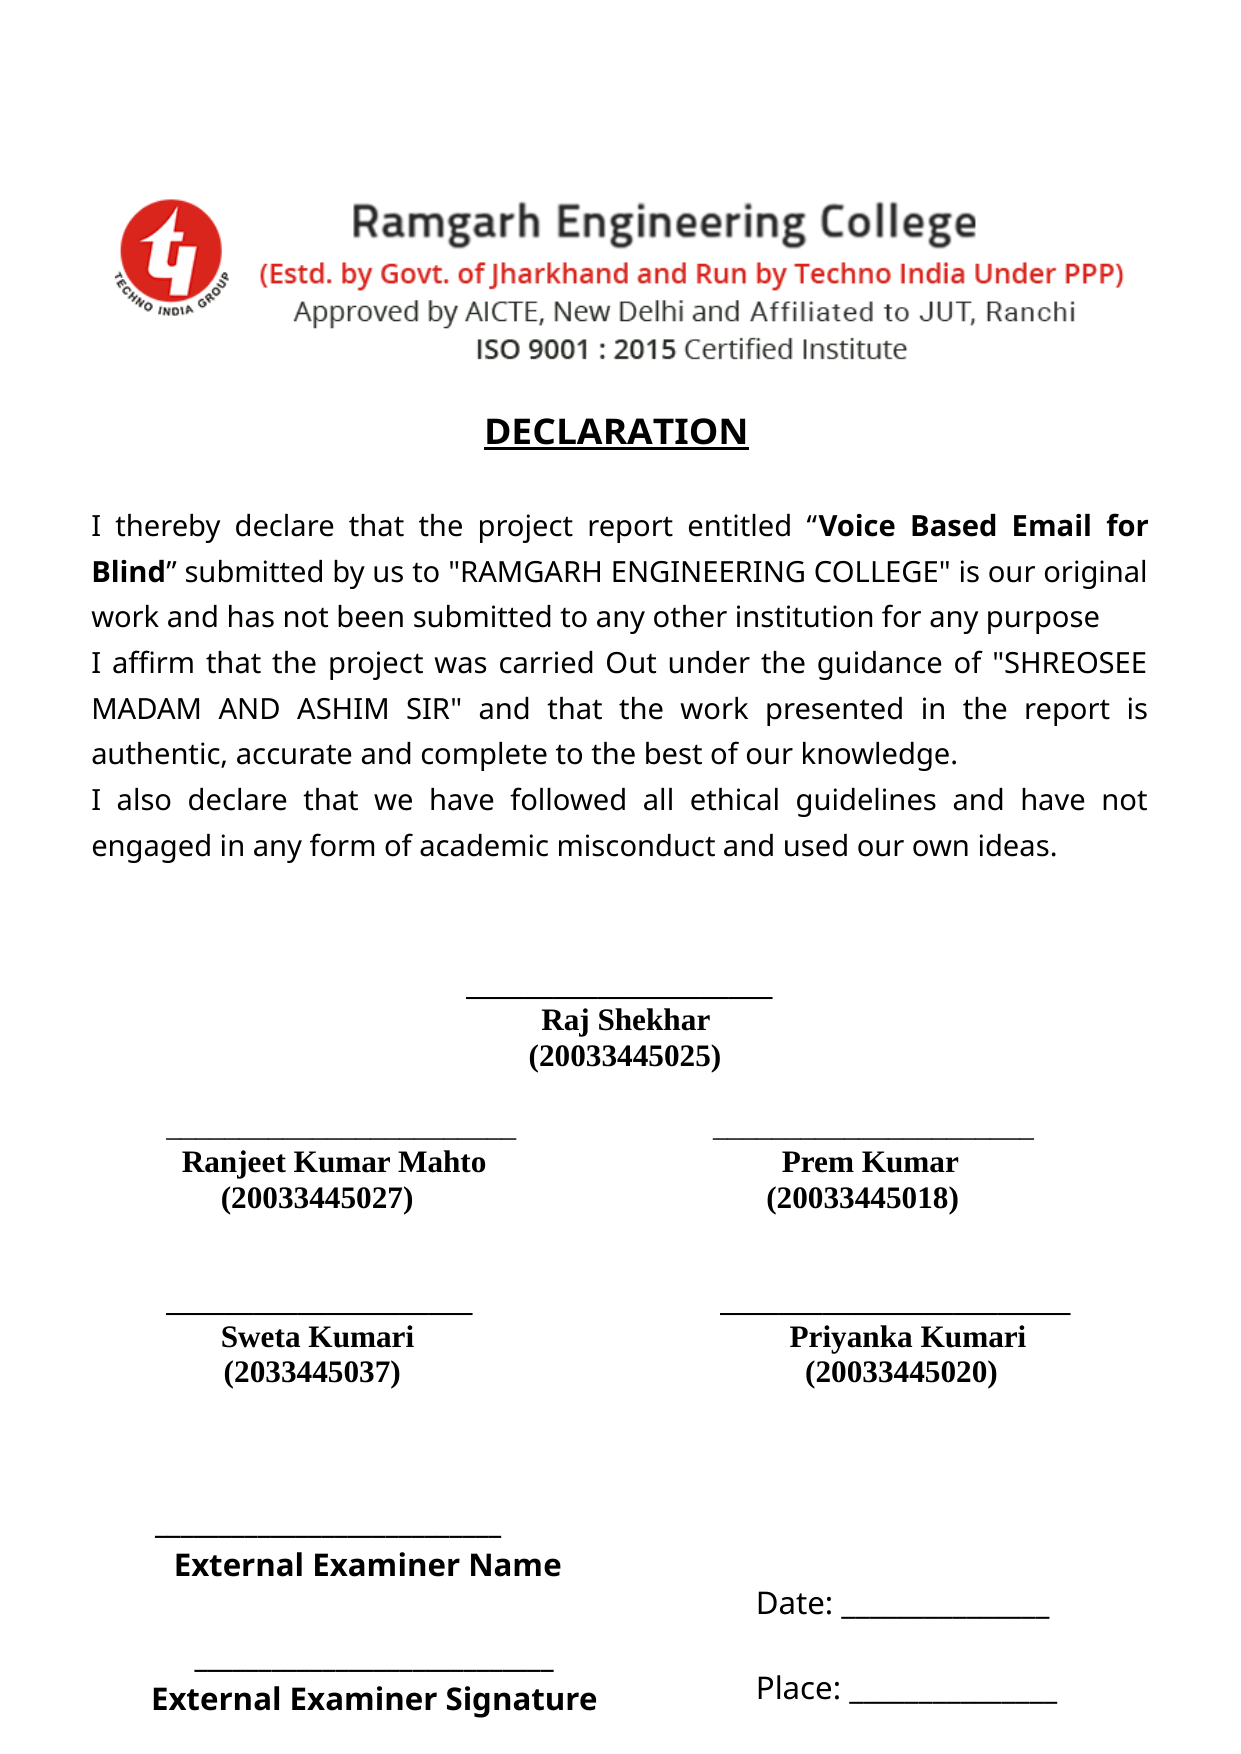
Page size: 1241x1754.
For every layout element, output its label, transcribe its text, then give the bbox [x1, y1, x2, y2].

text ________________________ ______________________ [91, 1109, 1149, 1143]
text Sweta Kumari Priyanka Kumari [91, 1318, 1149, 1354]
text I thereby declare that the project report entitled “Voice Based Email for Blind” submitted by us to "RAMGARH ENGINEERING COLLEGE" is our original work and has not been submitted to any other institution for any purpose [91, 505, 1149, 636]
text I affirm that the project was carried Out under the guidance of "SHREOSEE MADAM AND ASHIM SIR" and that the work presented in the report is authentic, accurate and complete to the best of our knowledge. [91, 642, 1149, 773]
text (20033445027) (20033445018) [166, 1179, 1149, 1215]
text _____________________ ________________________ [91, 1284, 1149, 1318]
text _____________________ [391, 968, 1149, 1002]
text (2033445037) (20033445020) [91, 1354, 1149, 1390]
text Ranjeet Kumar Mahto Prem Kumar [91, 1143, 1149, 1179]
text Raj Shekhar [541, 1002, 1149, 1037]
text (20033445025) [466, 1037, 1149, 1073]
text I also declare that we have followed all ethical guidelines and have not engaged in any form of academic misconduct and used our own ideas. [91, 779, 1149, 864]
subtitle DECLARATION [283, 406, 949, 454]
picture [114, 180, 1126, 397]
